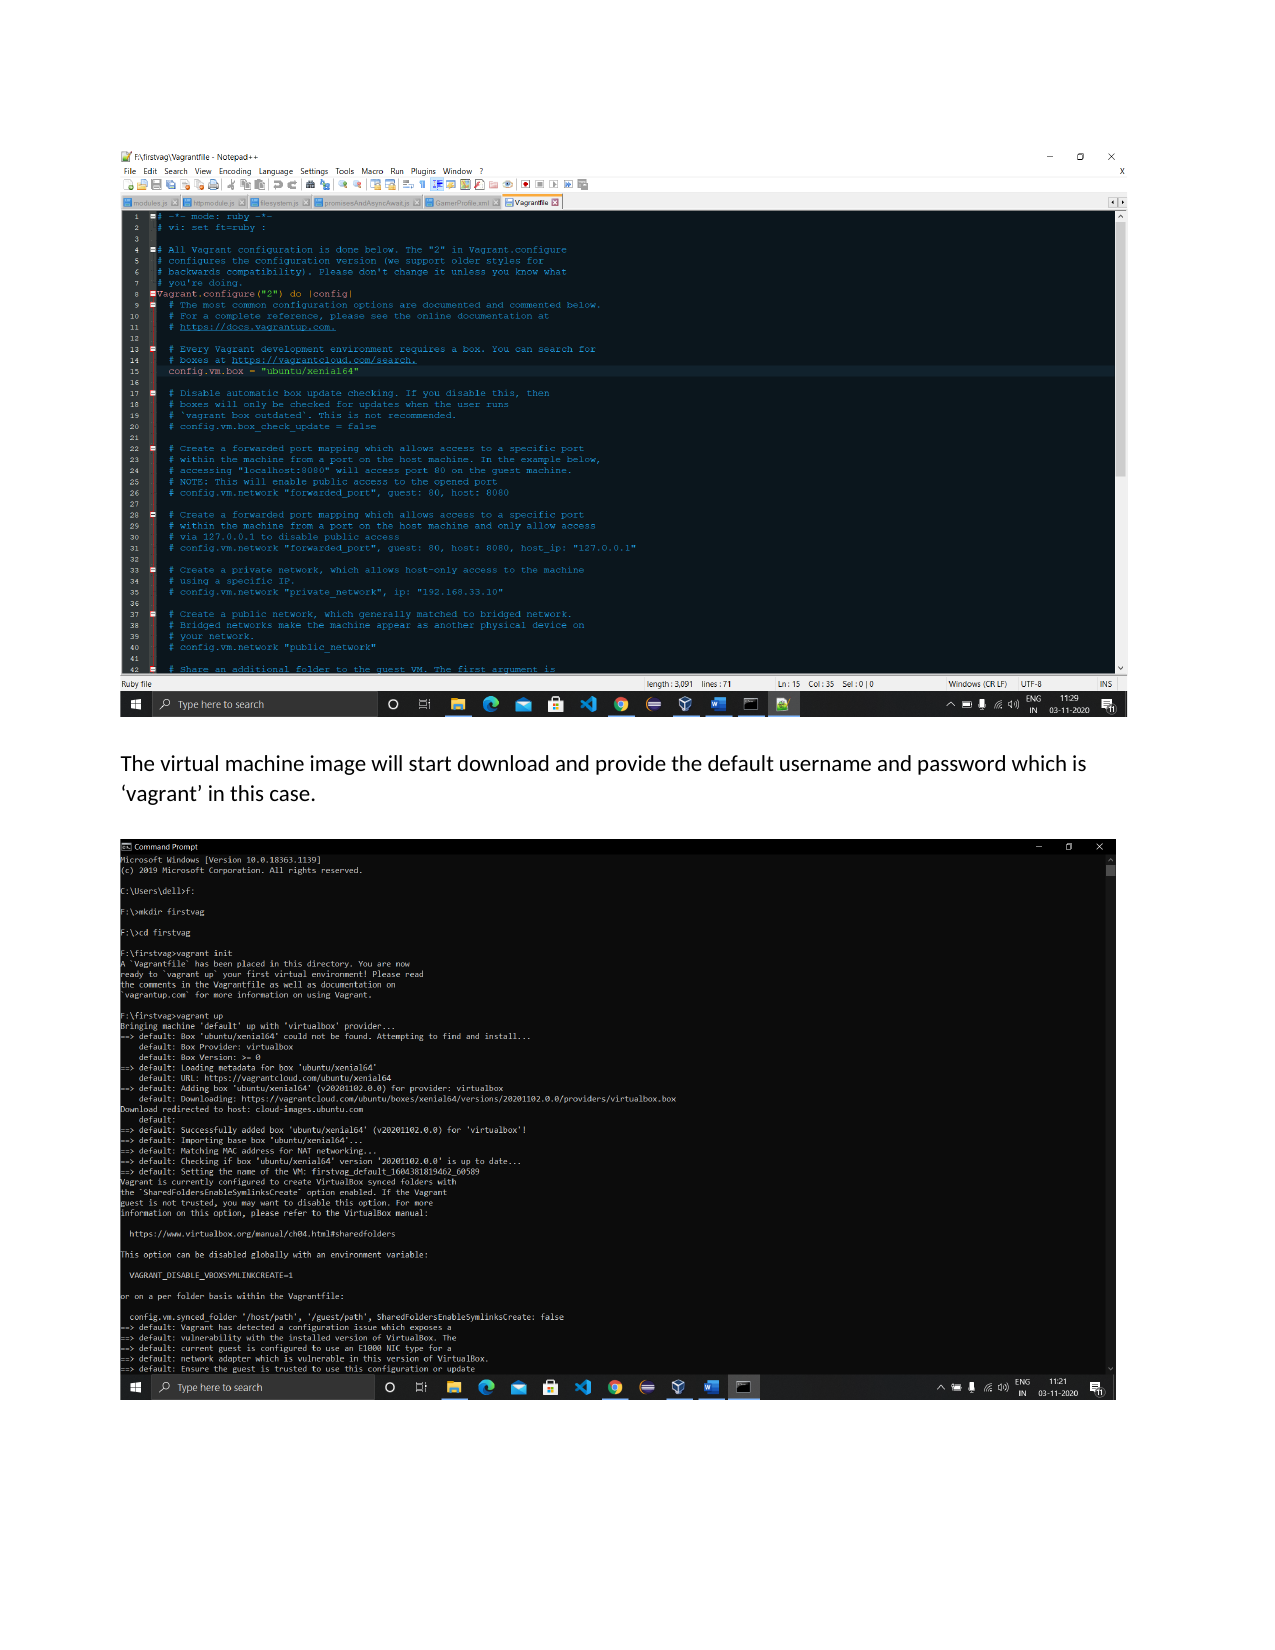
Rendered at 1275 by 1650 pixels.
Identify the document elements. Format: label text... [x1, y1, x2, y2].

picture [120, 150, 1128, 717]
list The virtual machine image will start download and provide the default username and password which is ‘vagrant’ in this case. [120, 749, 1125, 807]
picture [120, 839, 1116, 1400]
